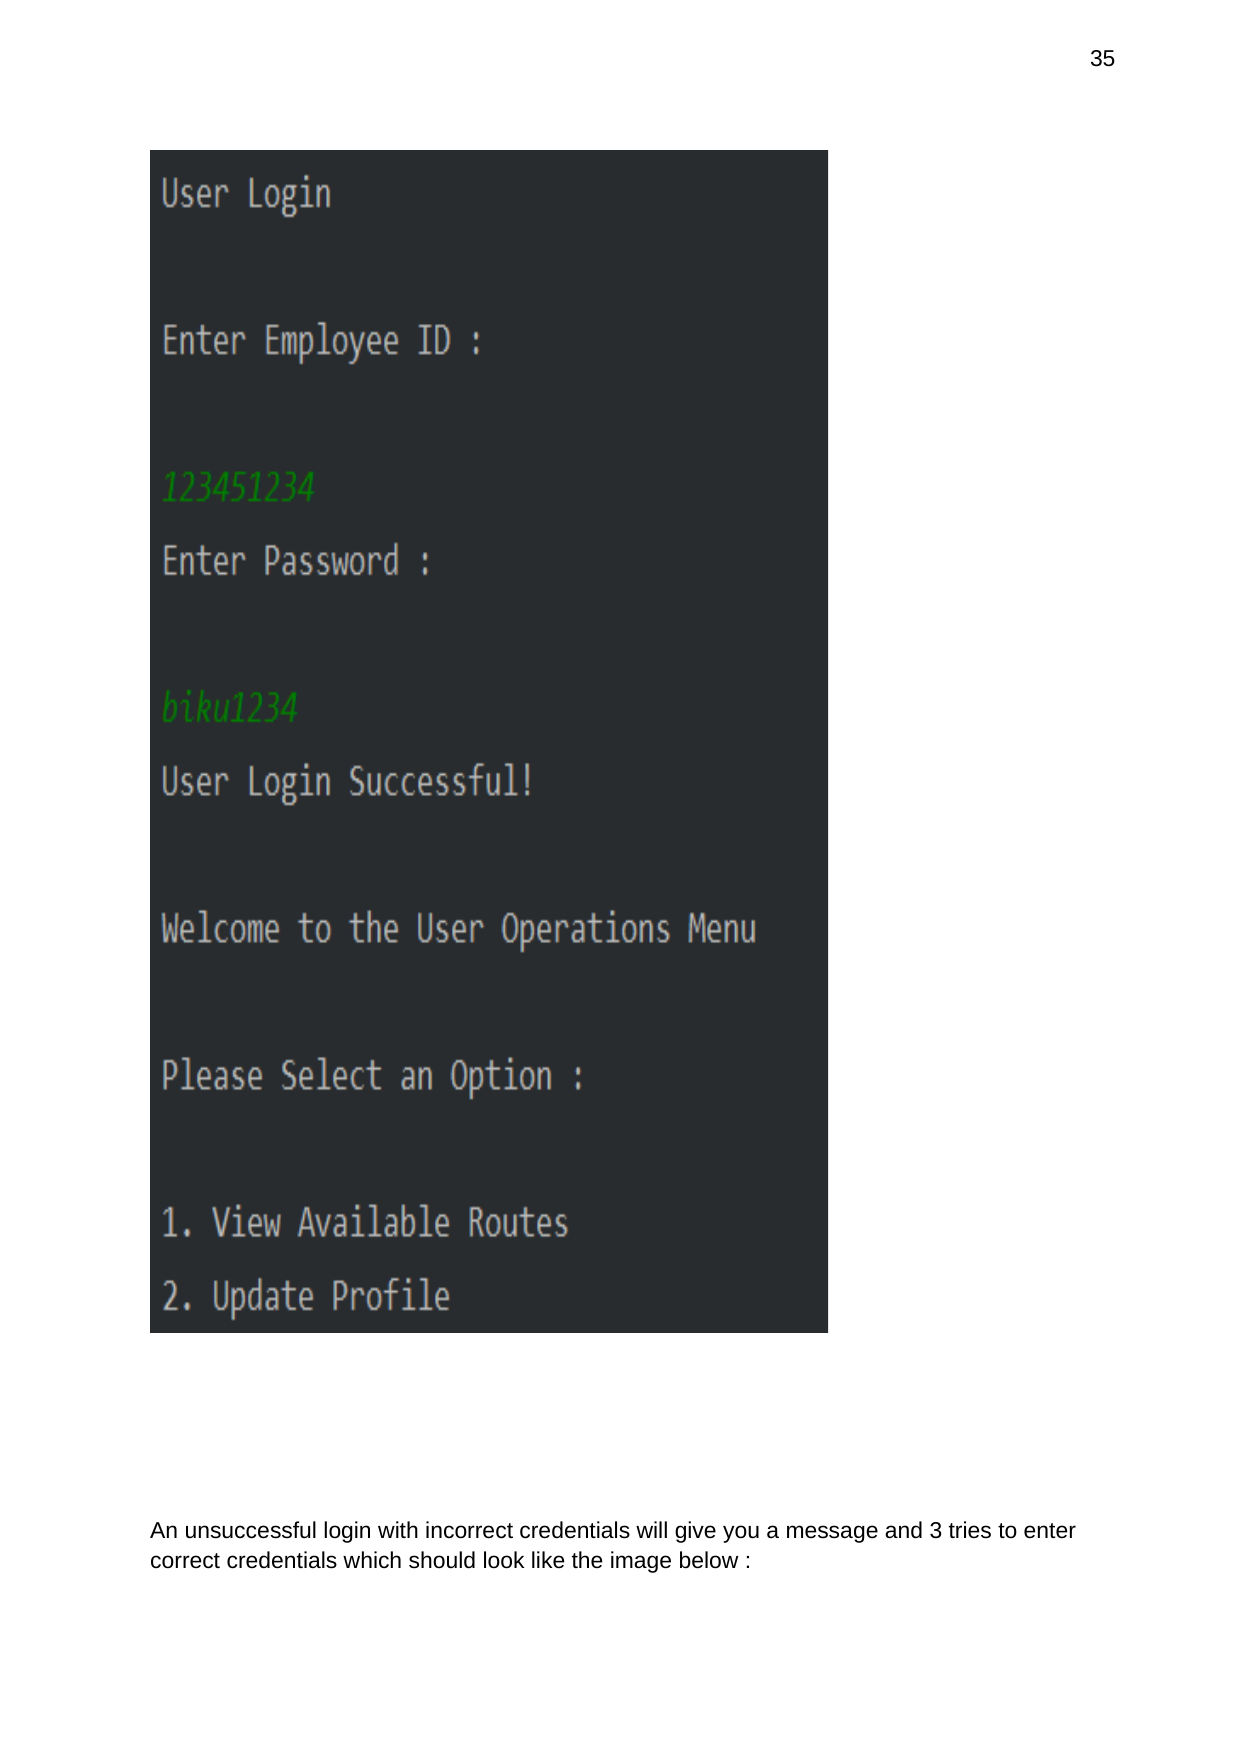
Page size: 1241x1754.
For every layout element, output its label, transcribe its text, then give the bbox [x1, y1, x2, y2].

picture [150, 150, 829, 1333]
text An unsuccessful login with incorrect credentials will give you a message and 3 tries to enter correct credentials which should look like the image below : [150, 1517, 1115, 1574]
